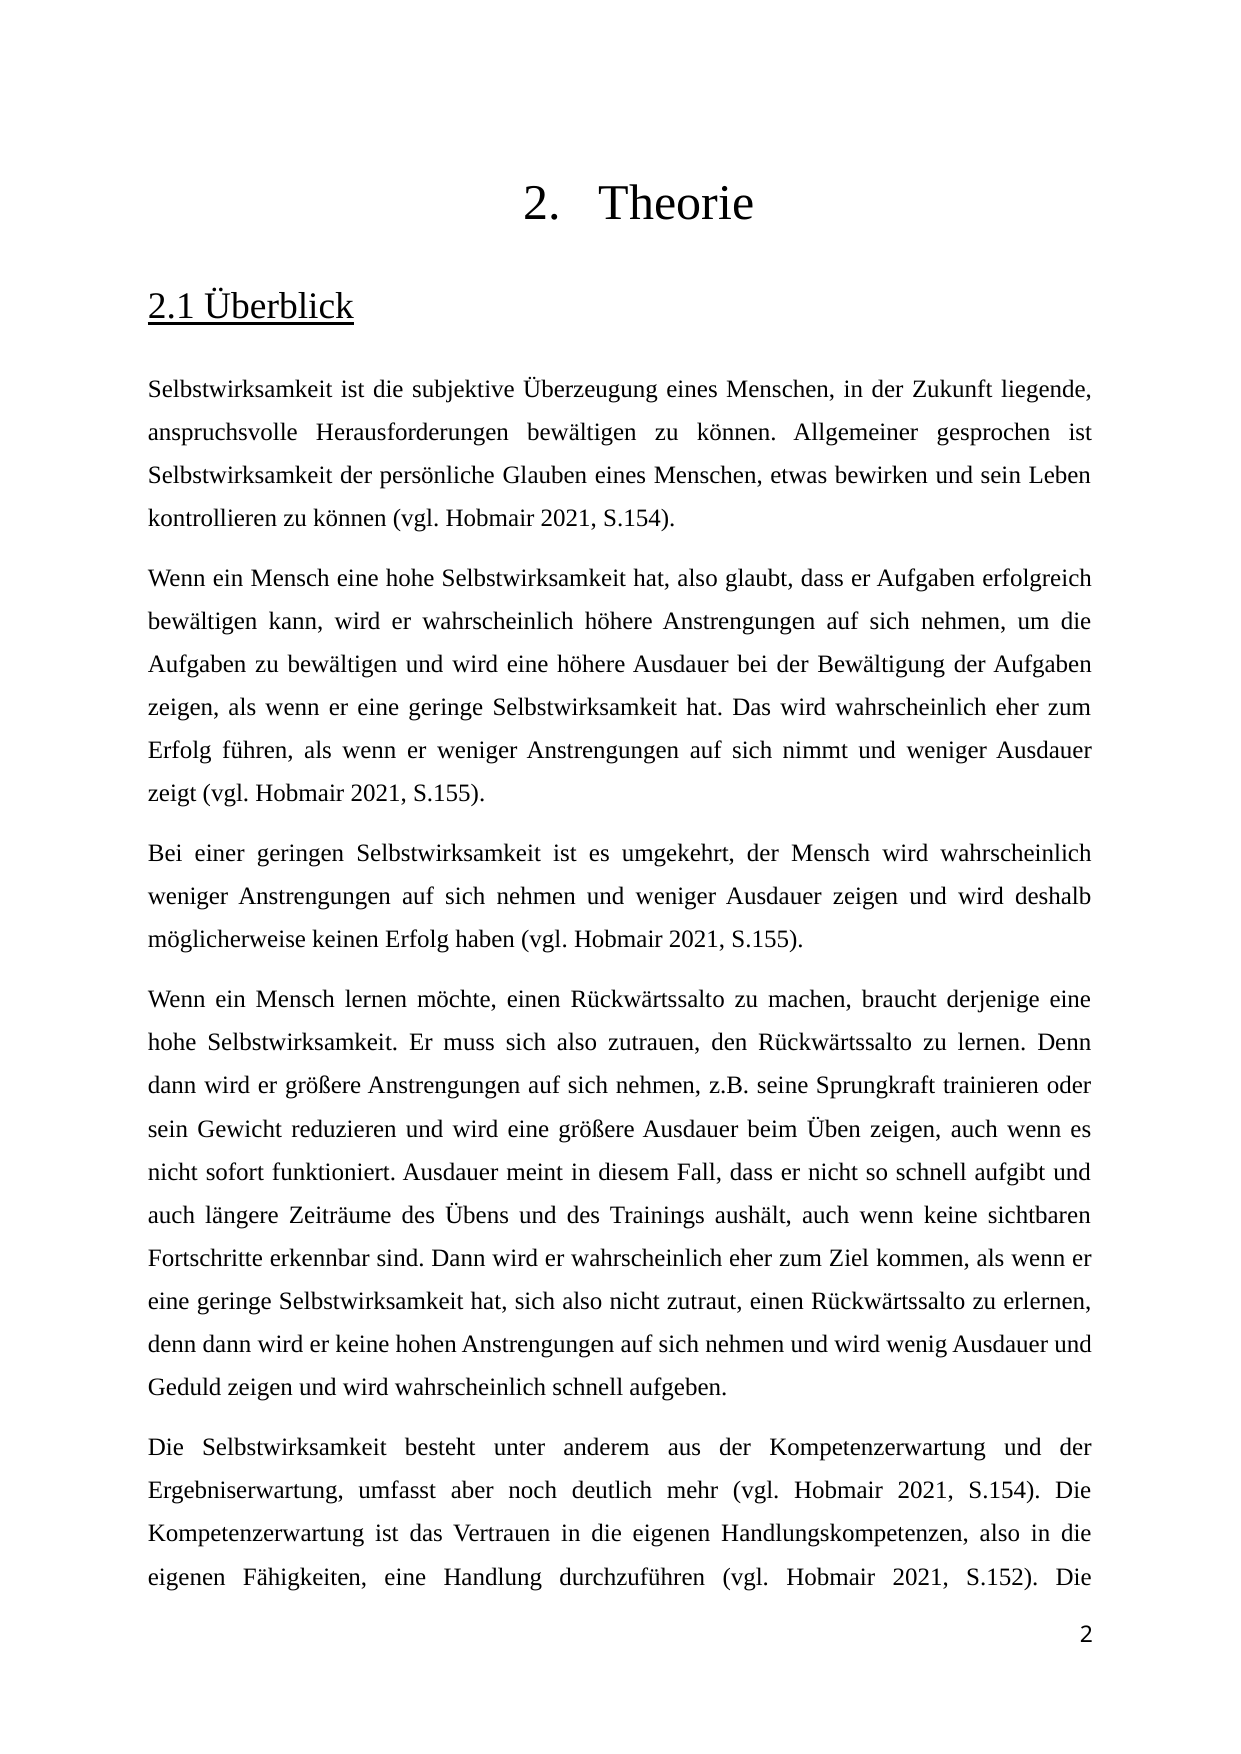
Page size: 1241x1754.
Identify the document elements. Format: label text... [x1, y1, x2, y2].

subtitle 2.1 Überblick [148, 284, 1092, 327]
text Selbstwirksamkeit ist die subjektive Überzeugung eines Menschen, in der Zukunft liegende, anspruchsvolle Herausforderungen bewältigen zu können. Allgemeiner gesprochen ist Selbstwirksamkeit der persönliche Glauben eines Menschen, etwas bewirken und sein Leben kontrollieren zu können (vgl. Hobmair 2021, S.154). [148, 374, 1092, 532]
text Wenn ein Mensch eine hohe Selbstwirksamkeit hat, also glaubt, dass er Aufgaben erfolgreich bewältigen kann, wird er wahrscheinlich höhere Anstrengungen auf sich nehmen, um die Aufgaben zu bewältigen und wird eine höhere Ausdauer bei der Bewältigung der Aufgaben zeigen, als wenn er eine geringe Selbstwirksamkeit hat. Das wird wahrscheinlich eher zum Erfolg führen, als wenn er weniger Anstrengungen auf sich nimmt und weniger Ausdauer zeigt (vgl. Hobmair 2021, S.155). [148, 563, 1092, 807]
text Wenn ein Mensch lernen möchte, einen Rückwärtssalto zu machen, braucht derjenige eine hohe Selbstwirksamkeit. Er muss sich also zutrauen, den Rückwärtssalto zu lernen. Denn dann wird er größere Anstrengungen auf sich nehmen, z.B. seine Sprungkraft trainieren oder sein Gewicht reduzieren und wird eine größere Ausdauer beim Üben zeigen, auch wenn es nicht sofort funktioniert. Ausdauer meint in diesem Fall, dass er nicht so schnell aufgibt und auch längere Zeiträume des Übens und des Trainings aushält, auch wenn keine sichtbaren Fortschritte erkennbar sind. Dann wird er wahrscheinlich eher zum Ziel kommen, als wenn er eine geringe Selbstwirksamkeit hat, sich also nicht zutraut, einen Rückwärtssalto zu erlernen, denn dann wird er keine hohen Anstrengungen auf sich nehmen und wird wenig Ausdauer und Geduld zeigen und wird wahrscheinlich schnell aufgeben. [148, 984, 1092, 1401]
text Bei einer geringen Selbstwirksamkeit ist es umgekehrt, der Mensch wird wahrscheinlich weniger Anstrengungen auf sich nehmen und weniger Ausdauer zeigen und wird deshalb möglicherweise keinen Erfolg haben (vgl. Hobmair 2021, S.155). [148, 838, 1092, 953]
subtitle Theorie [185, 173, 1092, 230]
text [148, 1432, 1092, 1590]
